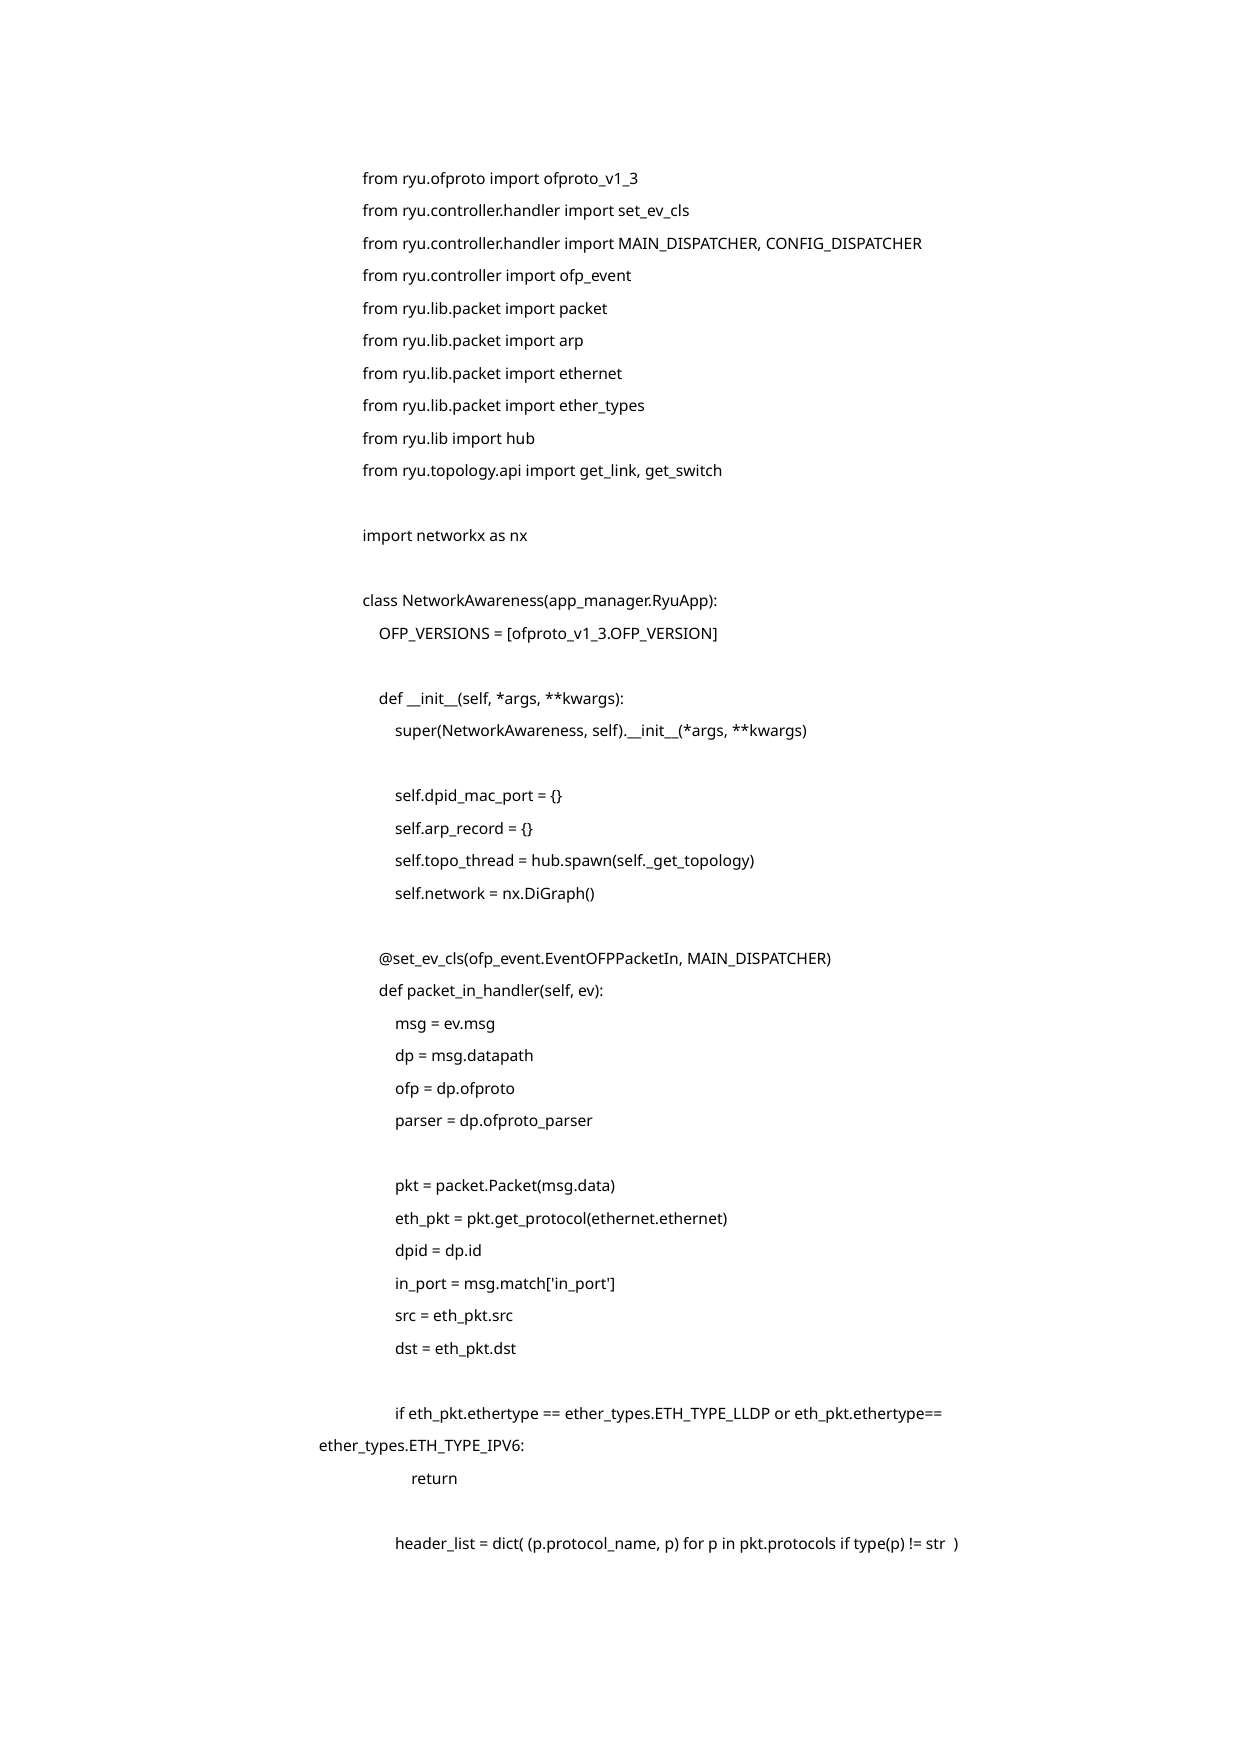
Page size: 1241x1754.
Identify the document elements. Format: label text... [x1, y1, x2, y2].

text parser = dp.ofproto_parser [319, 1104, 1053, 1137]
text from ryu.lib.packet import ether_types [319, 389, 1053, 422]
text self.network = nx.DiGraph() [319, 877, 1053, 909]
text def __init__(self, *args, **kwargs): [319, 682, 1053, 714]
text pkt = packet.Packet(msg.data) [319, 1169, 1053, 1202]
text self.arp_record = {} [319, 812, 1053, 844]
text @set_ev_cls(ofp_event.EventOFPPacketIn, MAIN_DISPATCHER) [319, 942, 1053, 974]
text self.dpid_mac_port = {} [319, 779, 1053, 812]
text dpid = dp.id [319, 1234, 1053, 1267]
text def packet_in_handler(self, ev): [319, 974, 1053, 1007]
text OFP_VERSIONS = [ofproto_v1_3.OFP_VERSION] [319, 617, 1053, 649]
text eth_pkt = pkt.get_protocol(ethernet.ethernet) [319, 1202, 1053, 1234]
text self.topo_thread = hub.spawn(self._get_topology) [319, 844, 1053, 877]
text return [319, 1462, 1053, 1494]
text super(NetworkAwareness, self).__init__(*args, **kwargs) [319, 714, 1053, 747]
text from ryu.controller.handler import set_ev_cls [319, 194, 1053, 227]
text in_port = msg.match['in_port'] [319, 1267, 1053, 1299]
text dst = eth_pkt.dst [319, 1332, 1053, 1364]
text from ryu.lib.packet import packet [319, 292, 1053, 324]
text src = eth_pkt.src [319, 1299, 1053, 1332]
text from ryu.topology.api import get_link, get_switch [319, 454, 1053, 487]
text from ryu.lib.packet import ethernet [319, 357, 1053, 389]
text class NetworkAwareness(app_manager.RyuApp): [319, 584, 1053, 617]
text if eth_pkt.ethertype == ether_types.ETH_TYPE_LLDP or eth_pkt.ethertype== ether_types.ETH_TYPE_IPV6: [319, 1397, 1053, 1462]
text from ryu.controller import ofp_event [319, 259, 1053, 292]
text msg = ev.msg [319, 1007, 1053, 1039]
text from ryu.lib import hub [319, 422, 1053, 454]
text from ryu.controller.handler import MAIN_DISPATCHER, CONFIG_DISPATCHER [319, 227, 1053, 259]
text dp = msg.datapath [319, 1039, 1053, 1072]
text ofp = dp.ofproto [319, 1072, 1053, 1104]
text from ryu.ofproto import ofproto_v1_3 [319, 162, 1053, 194]
text header_list = dict( (p.protocol_name, p) for p in pkt.protocols if type(p) != str ) [319, 1527, 1053, 1559]
text import networkx as nx [319, 519, 1053, 552]
text from ryu.lib.packet import arp [319, 324, 1053, 357]
